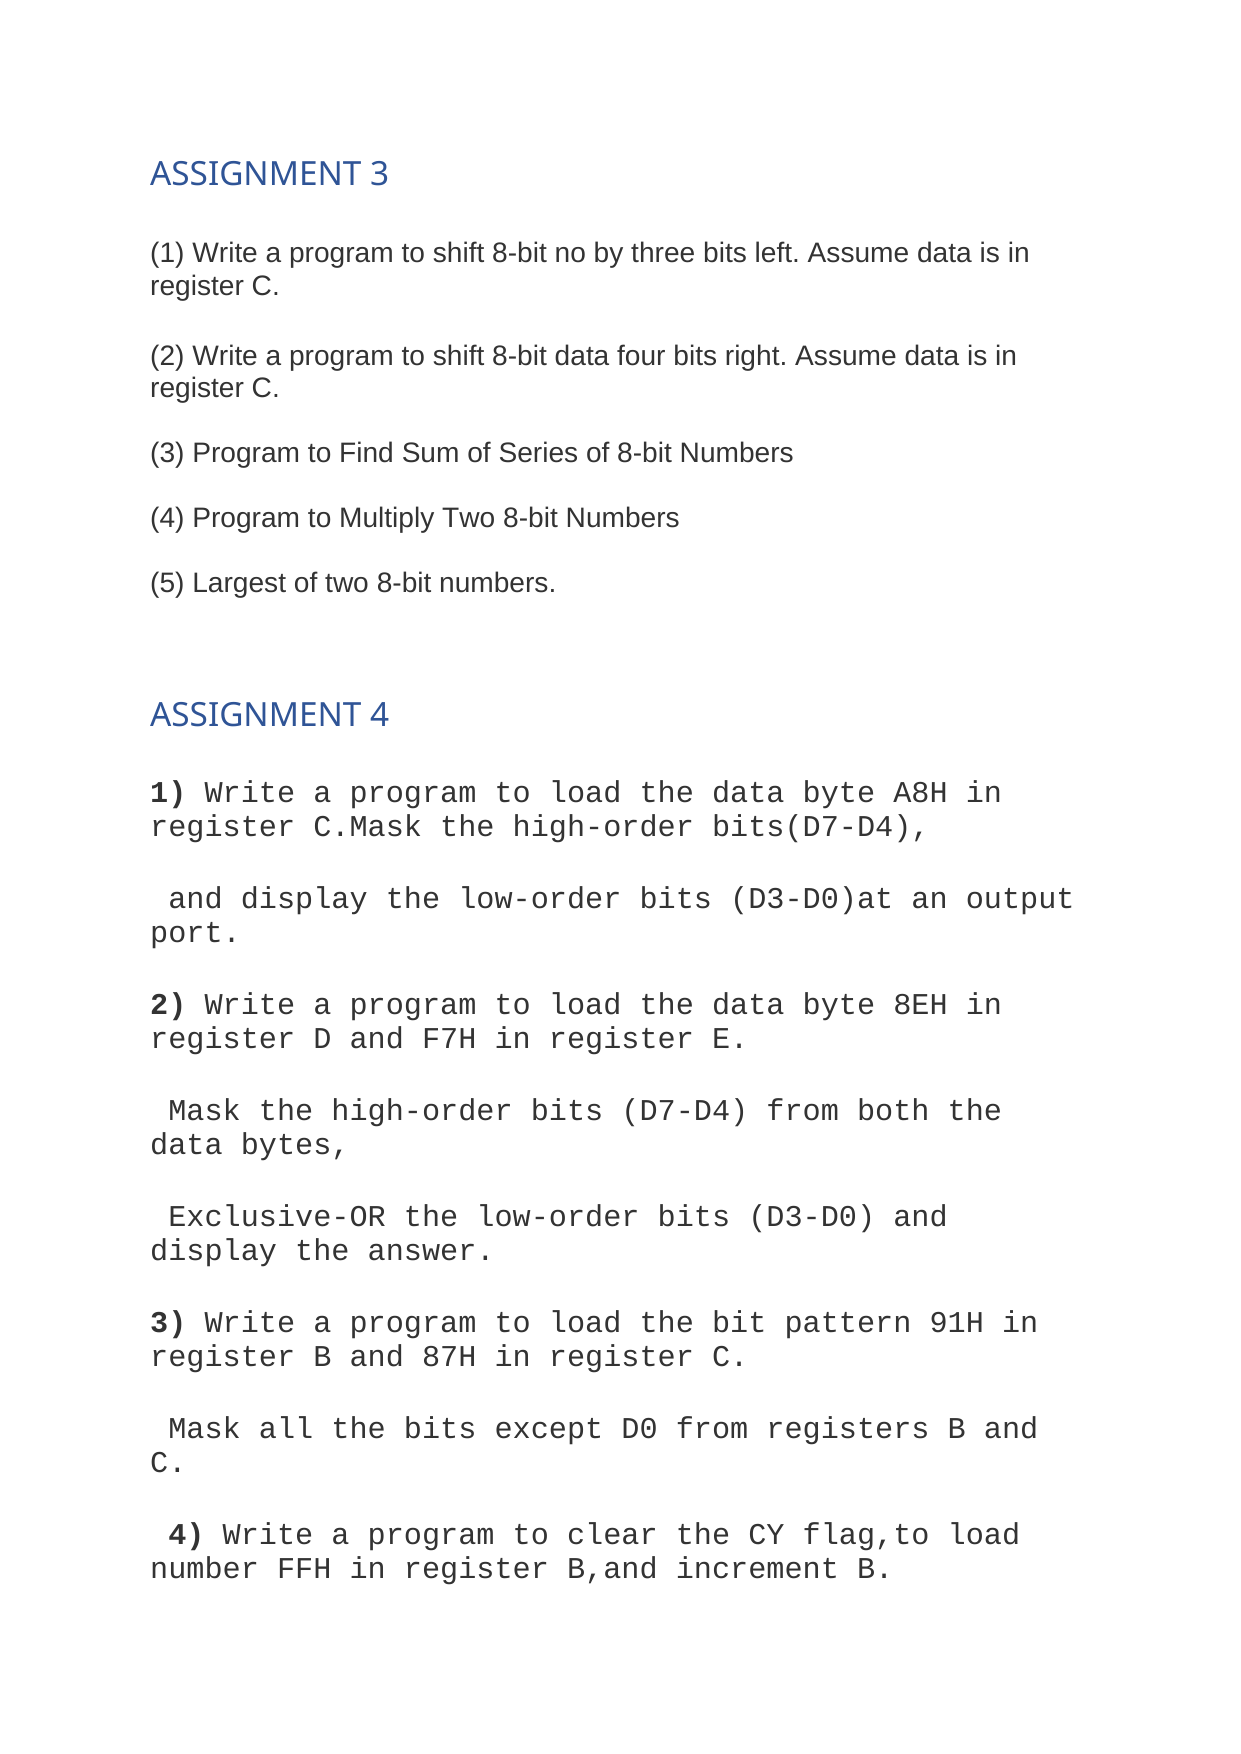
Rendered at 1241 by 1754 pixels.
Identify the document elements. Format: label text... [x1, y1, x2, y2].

text 1) Write a program to load the data byte A8H in register C.Mask the high-order bits(D7-D4), [150, 777, 1090, 846]
text and display the low-order bits (D3-D0)at an output port. [150, 883, 1090, 952]
text 4) Write a program to clear the CY flag,to load number FFH in register B,and increment B. [150, 1519, 1090, 1588]
subtitle ASSIGNMENT 3 [150, 150, 1090, 195]
text 3) Write a program to load the bit pattern 91H in register B and 87H in register C. [150, 1307, 1090, 1376]
text 2) Write a program to load the data byte 8EH in register D and F7H in register E. [150, 989, 1090, 1058]
text Exclusive-OR the low-order bits (D3-D0) and display the answer. [150, 1201, 1090, 1270]
text (2) Write a program to shift 8-bit data four bits right. Assume data is in register C. (3) Program to Find Sum of Series of 8-bit Numbers (4) Program to Multiply Two 8-bit Numbers (5) Largest of two 8-bit numbers. [150, 339, 1090, 598]
text Mask the high-order bits (D7-D4) from both the data bytes, [150, 1095, 1090, 1164]
subtitle ASSIGNMENT 4 [150, 691, 1090, 736]
text Mask all the bits except D0 from registers B and C. [150, 1413, 1090, 1482]
text (1) Write a program to shift 8-bit no by three bits left. Assume data is in register C. [150, 236, 1090, 301]
